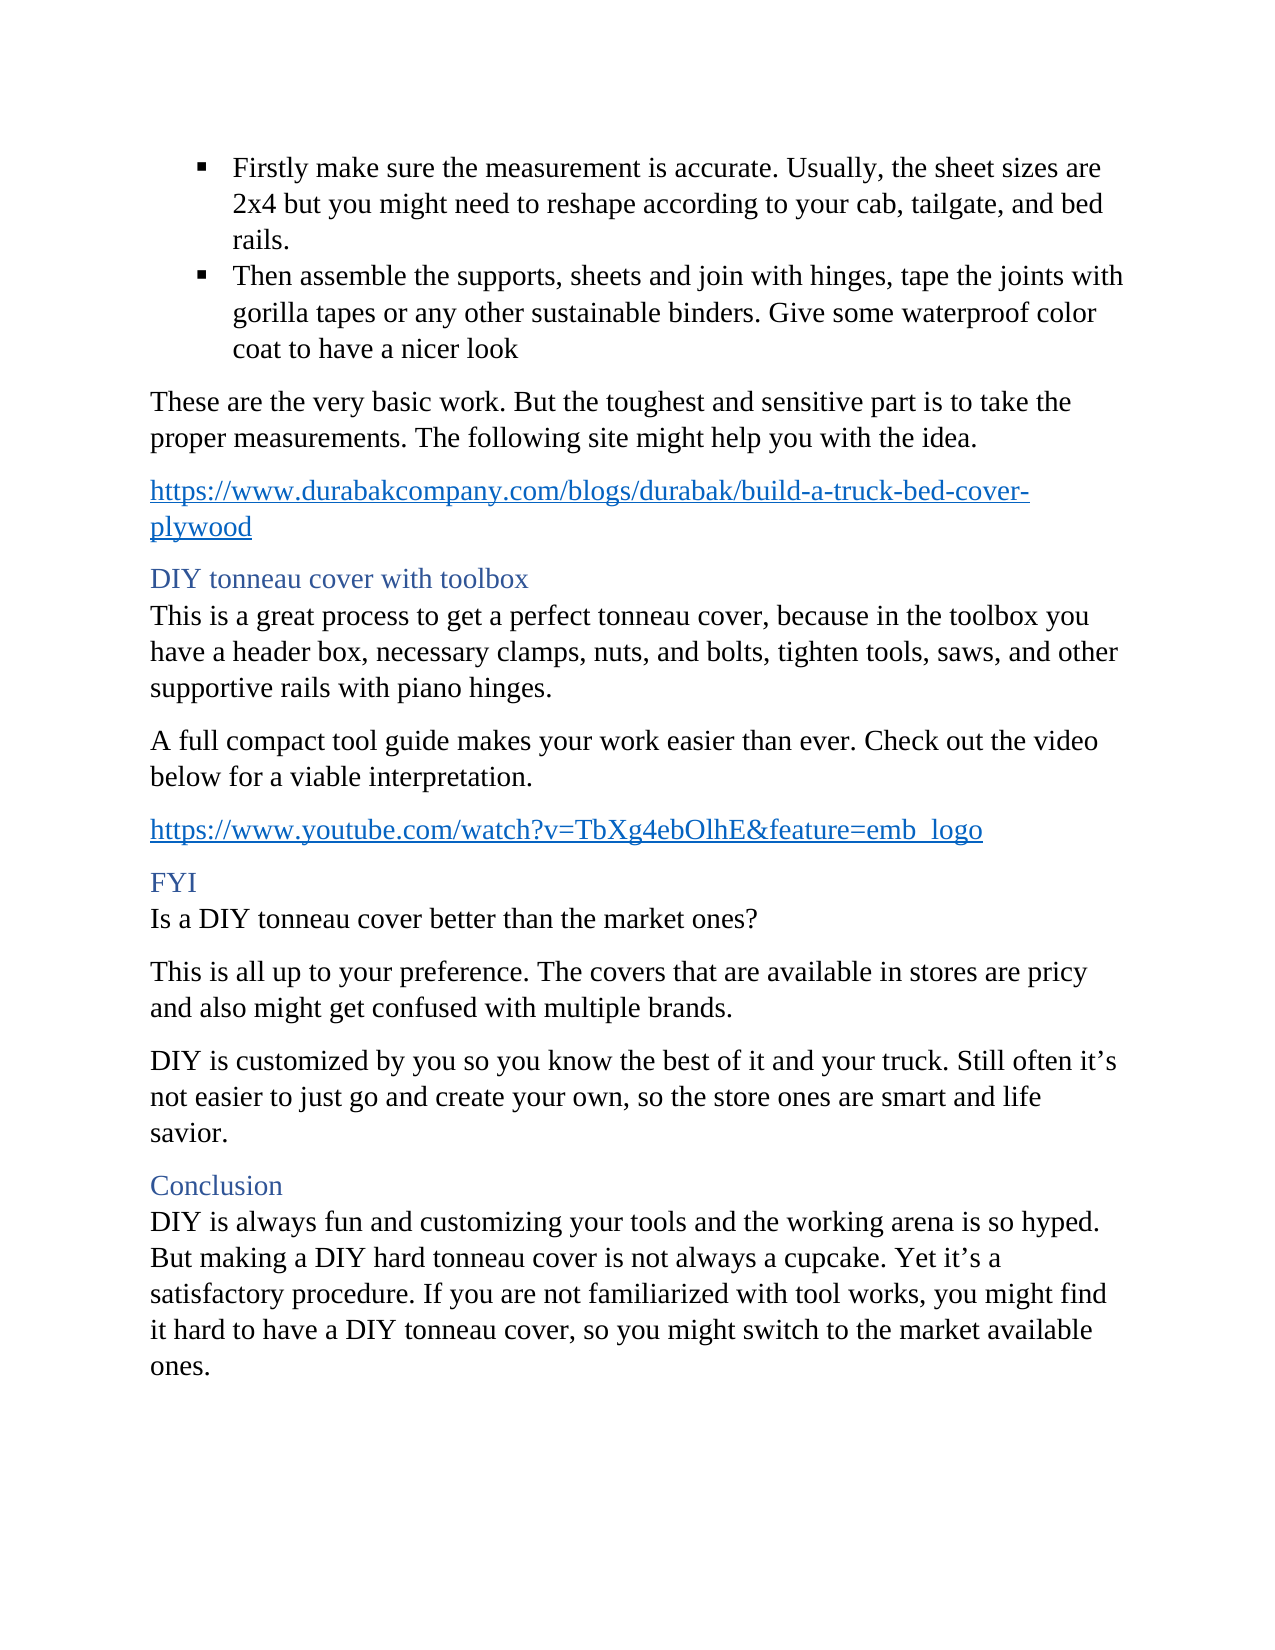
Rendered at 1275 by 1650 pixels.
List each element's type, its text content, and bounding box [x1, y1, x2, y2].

subtitle Conclusion [150, 1168, 1125, 1201]
text These are the very basic work. But the toughest and sensitive part is to take the proper measurements. The following site might help you with the idea. [150, 384, 1125, 453]
list Then assemble the supports, sheets and join with hinges, tape the joints with gorilla tapes or any other sustainable binders. Give some waterproof color coat to have a nicer look [195, 258, 1125, 364]
text This is a great process to get a perfect tonneau cover, because in the toolbox you have a header box, necessary clamps, nuts, and bolts, tighten tools, saws, and other supportive rails with piano hinges. [150, 598, 1125, 704]
subtitle FYI [150, 865, 1125, 898]
list Firstly make sure the measurement is accurate. Usually, the sheet sizes are 2x4 but you might need to reshape according to your cab, tailgate, and bed rails. [195, 150, 1125, 256]
text A full compact tool guide makes your work easier than ever. Check out the video below for a viable interpretation. [150, 723, 1125, 793]
text DIY is customized by you so you know the best of it and your truck. Still often it’s not easier to just go and create your own, so the store ones are smart and life savior. [150, 1043, 1125, 1148]
text DIY is always fun and customizing your tools and the working arena is so hyped. But making a DIY hard tonneau cover is not always a cupcake. Yet it’s a satisfactory procedure. If you are not familiarized with tool works, you might find it hard to have a DIY tonneau cover, so you might switch to the market available ones. [150, 1204, 1125, 1382]
text https://www.youtube.com/watch?v=TbXg4ebOlhE&feature=emb_logo [150, 812, 1125, 845]
text Is a DIY tonneau cover better than the market ones? [150, 901, 1125, 934]
text This is all up to your preference. The covers that are available in stores are pricy and also might get confused with multiple brands. [150, 954, 1125, 1023]
text https://www.durabakcompany.com/blogs/durabak/build-a-truck-bed-cover-plywood [150, 473, 1125, 542]
subtitle DIY tonneau cover with toolbox [150, 562, 1125, 595]
